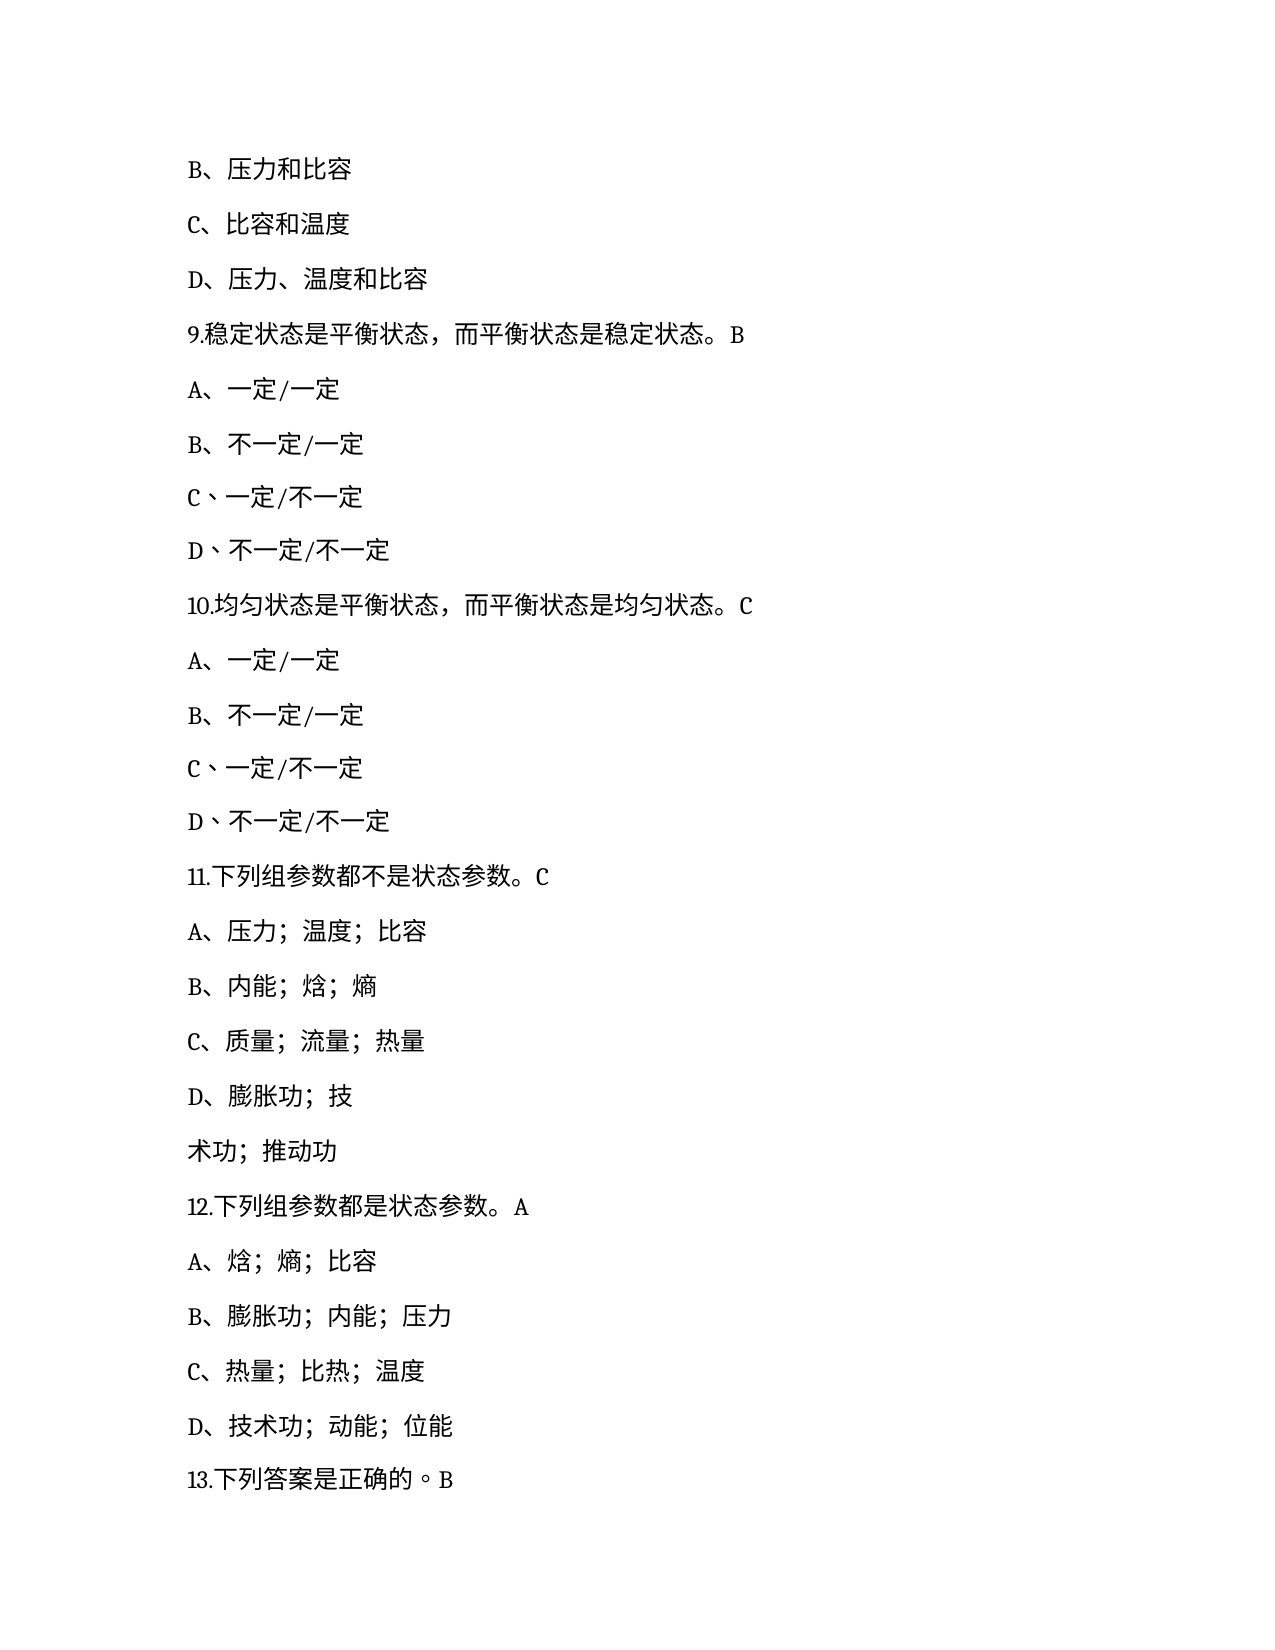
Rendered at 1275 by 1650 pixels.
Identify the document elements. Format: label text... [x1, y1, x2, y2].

text A、一定/一定 [187, 370, 1087, 406]
text B、不一定/一定 [187, 425, 1087, 461]
text 10.均匀状态是平衡状态，而平衡状态是均匀状态。C [187, 586, 1087, 622]
text A、压力；温度；比容 [187, 911, 1087, 947]
text 术功；推动功 [187, 1131, 1087, 1167]
text D、不一定/不一定 [187, 533, 1087, 567]
text B、内能；焓；熵 [187, 966, 1087, 1002]
text C、一定/不一定 [187, 480, 1087, 514]
text 9.稳定状态是平衡状态，而平衡状态是稳定状态。B [187, 315, 1087, 351]
text B、膨胀功；内能；压力 [187, 1296, 1087, 1332]
text D、技术功；动能；位能 [187, 1406, 1087, 1442]
text C、热量；比热；温度 [187, 1351, 1087, 1387]
text D、膨胀功；技 [187, 1076, 1087, 1112]
text A、焓；熵；比容 [187, 1241, 1087, 1277]
text 12.下列组参数都是状态参数。A [187, 1186, 1087, 1222]
text C、一定/不一定 [187, 751, 1087, 785]
text C、质量；流量；热量 [187, 1021, 1087, 1057]
text D、压力、温度和比容 [187, 260, 1087, 296]
text 11.下列组参数都不是状态参数。C [187, 856, 1087, 892]
text C、比容和温度 [187, 205, 1087, 241]
text 13.下列答案是正确的。B [187, 1461, 1087, 1495]
text B、不一定/一定 [187, 696, 1087, 732]
text A、一定/一定 [187, 641, 1087, 677]
text B、压力和比容 [187, 150, 1087, 186]
text D、不一定/不一定 [187, 803, 1087, 837]
